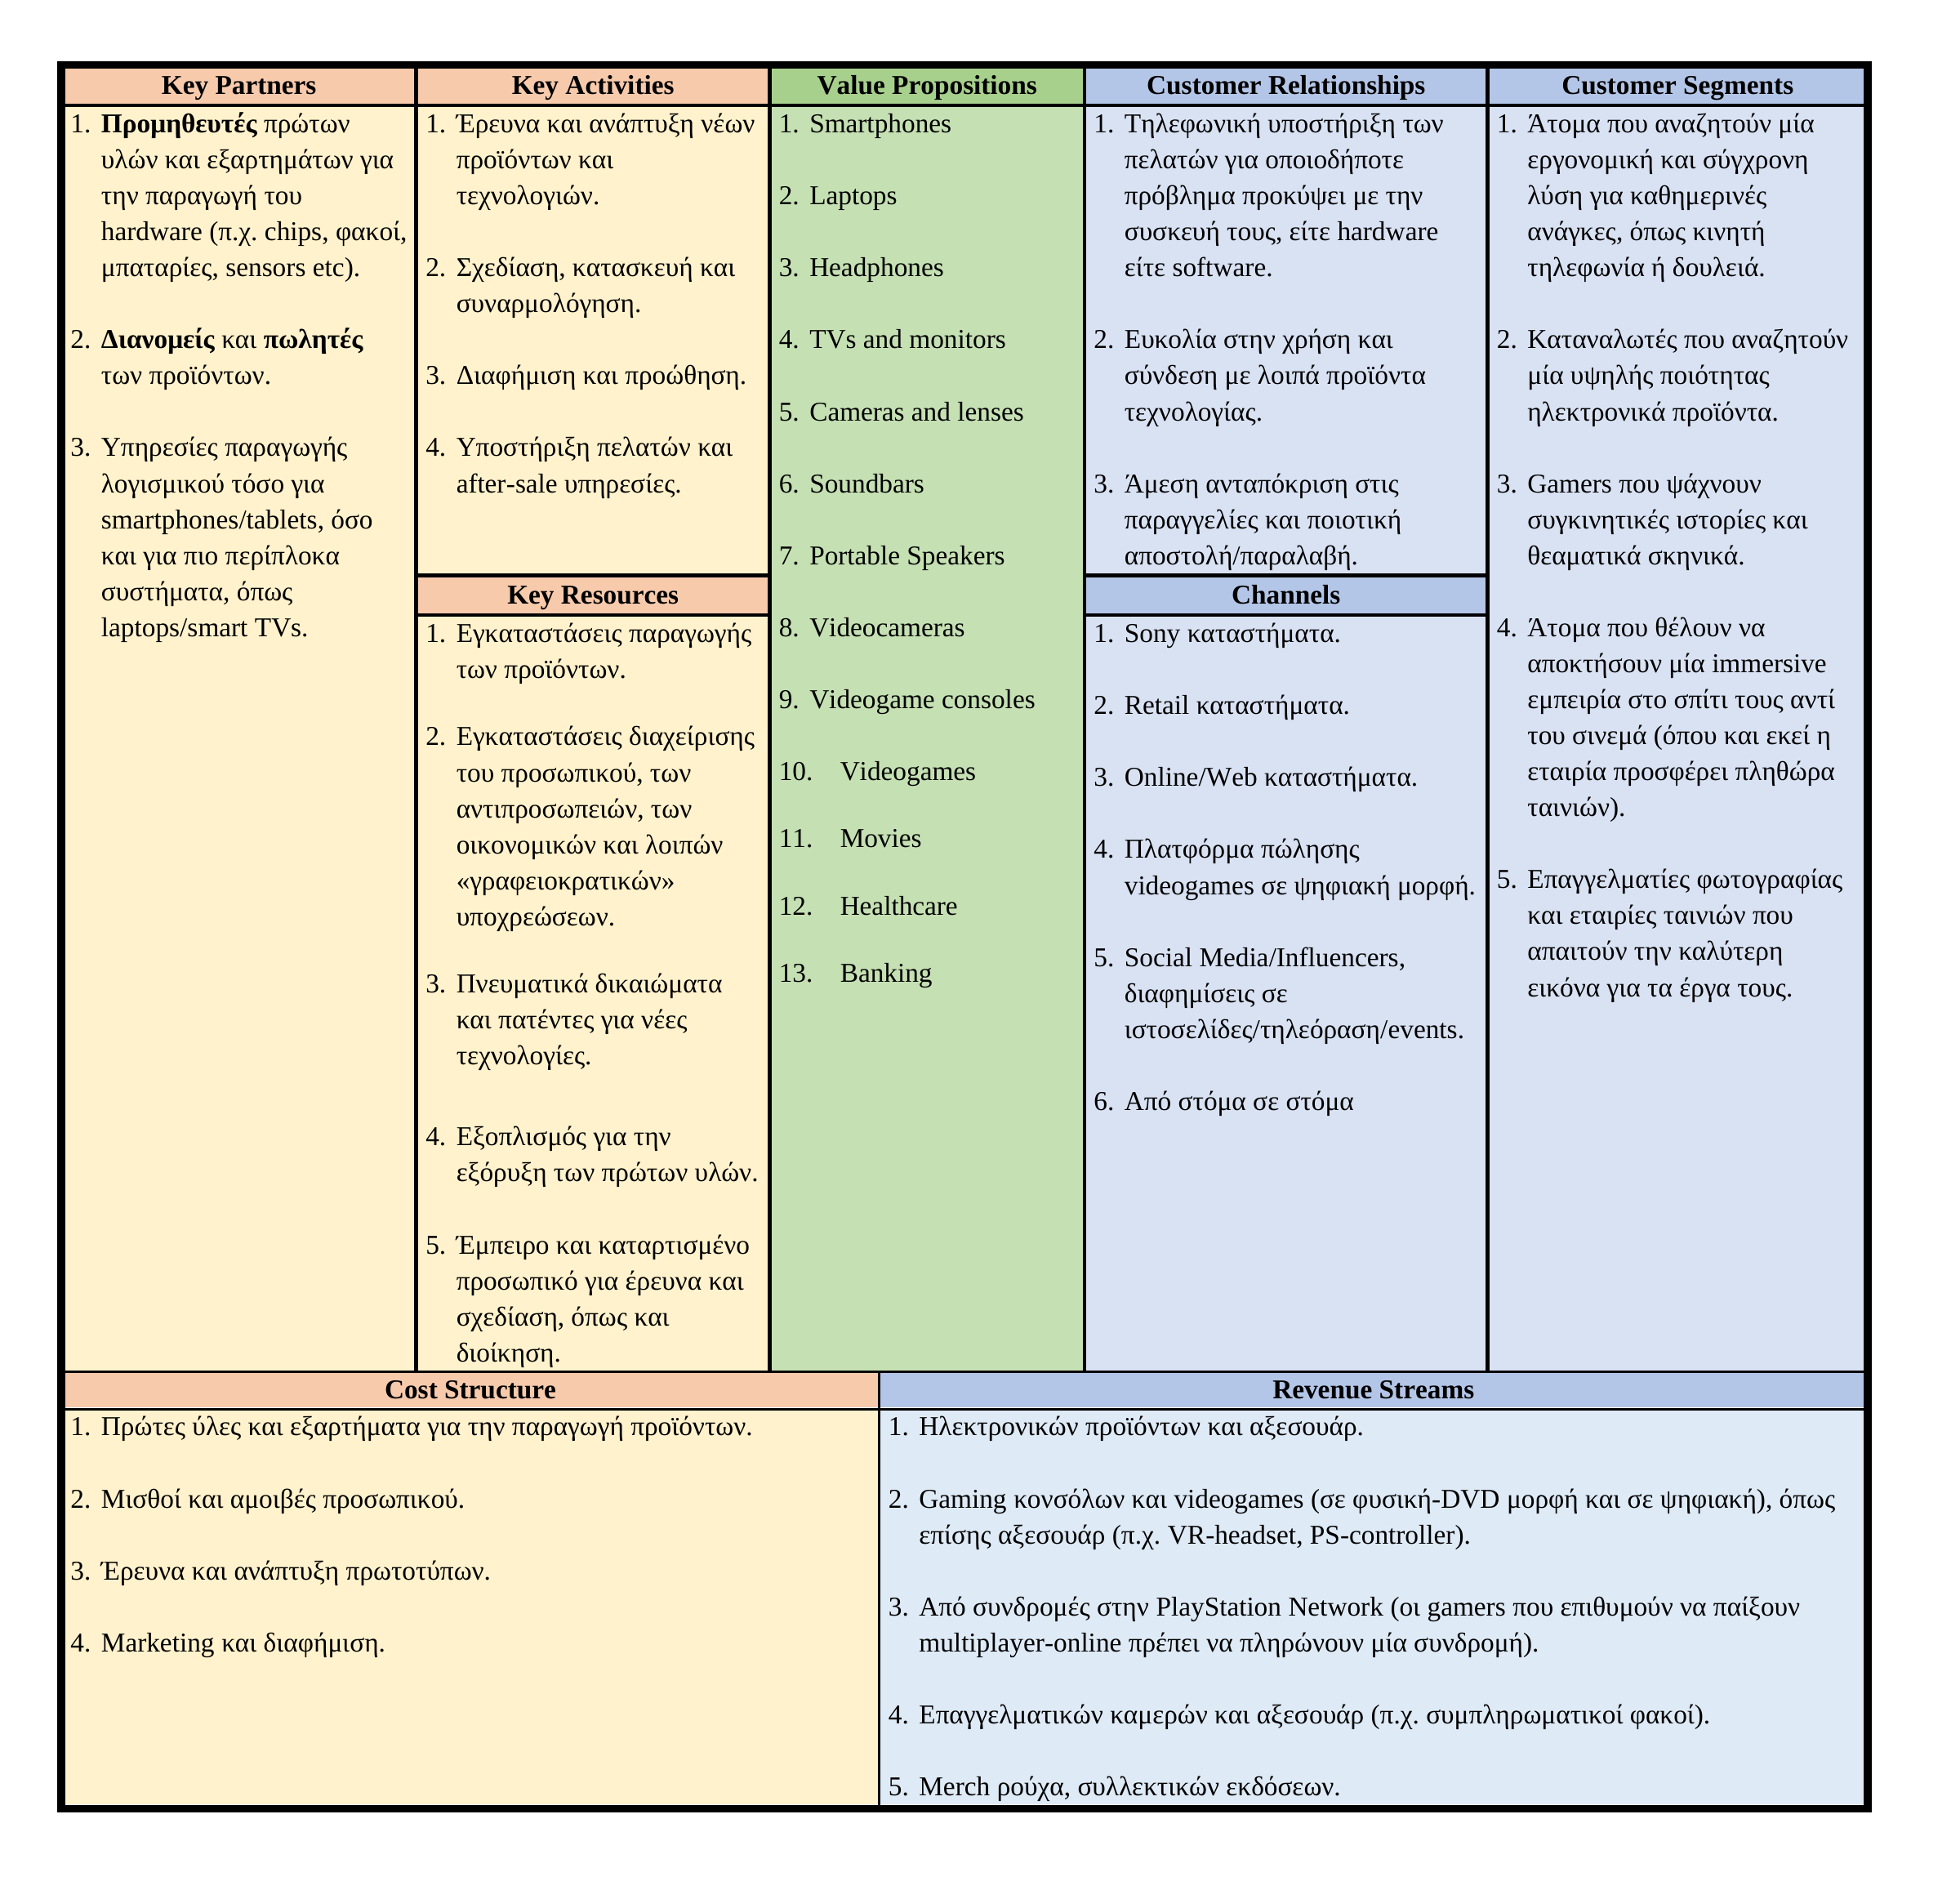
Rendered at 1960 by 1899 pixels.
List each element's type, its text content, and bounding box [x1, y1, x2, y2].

table_header Key Activities [418, 69, 768, 104]
table_cell Εγκαταστάσεις παραγωγής των προϊόντων. Εγκαταστάσεις διαχείρισης του προσωπικού, των αντιπροσωπειών, των οικονομικών και λοιπών «γραφειοκρατικών» υποχρεώσεων. Πνευματικά δικαιώματα και πατέντες για νέες τεχνολογίες. Εξοπλισμός για την εξόρυξη των πρώτων υλών. Έμπειρο και καταρτισμένο προσωπικό για έρευνα και σχεδίαση, όπως και διοίκηση. [418, 617, 768, 1371]
table_cell Έρευνα και ανάπτυξη νέων προϊόντων και τεχνολογιών. Σχεδίαση, κατασκευή και συναρμολόγηση. Διαφήμιση και προώθηση. Υποστήριξη πελατών και after-sale υπηρεσίες. [418, 107, 768, 573]
table_header Customer Relationships [1086, 69, 1486, 104]
table_cell Sony καταστήματα. Retail καταστήματα. Online/Web καταστήματα. Πλατφόρμα πώλησης videogames σε ψηφιακή μορφή. Social Media/Influencers, διαφημίσεις σε ιστοσελίδες/τηλεόραση/events. Από στόμα σε στόμα [1086, 617, 1486, 1371]
table_cell Cost Structure [65, 1373, 878, 1407]
table_cell Προμηθευτές πρώτων υλών και εξαρτημάτων για την παραγωγή του hardware (π.χ. chips, φακοί, μπαταρίες, sensors etc). Διανομείς και πωλητές των προϊόντων. Υπηρεσίες παραγωγής λογισμικού τόσο για smartphones/tablets, όσο και για πιο περίπλοκα συστήματα, όπως laptops/smart TVs. [65, 107, 414, 1371]
table_cell Ηλεκτρονικών προϊόντων και αξεσουάρ. Gaming κονσόλων και videogames (σε φυσική-DVD μορφή και σε ψηφιακή), όπως επίσης αξεσουάρ (π.χ. VR-headset, PS-controller). Από συνδρομές στην PlayStation Network (οι gamers που επιθυμούν να παίξουν multiplayer-online πρέπει να πληρώνουν μία συνδρομή). Επαγγελματικών καμερών και αξεσουάρ (π.χ. συμπληρωματικοί φακοί). Merch ρούχα, συλλεκτικών εκδόσεων. [880, 1411, 1864, 1804]
table_cell Smartphones Laptops Headphones TVs and monitors Cameras and lenses Soundbars Portable Speakers Videocameras Videogame consoles Videogames Movies Healthcare Banking [772, 107, 1083, 1371]
table_cell Key Resources [418, 577, 768, 613]
table_header Value Propositions [772, 69, 1083, 104]
table_cell Άτομα που αναζητούν μία εργονομική και σύγχρονη λύση για καθημερινές ανάγκες, όπως κινητή τηλεφωνία ή δουλειά. Καταναλωτές που αναζητούν μία υψηλής ποιότητας ηλεκτρονικά προϊόντα. Gamers που ψάχνουν συγκινητικές ιστορίες και θεαματικά σκηνικά. Άτομα που θέλουν να αποκτήσουν μία immersive εμπειρία στο σπίτι τους αντί του σινεμά (όπου και εκεί η εταιρία προσφέρει πληθώρα ταινιών). Επαγγελματίες φωτογραφίας και εταιρίες ταινιών που απαιτούν την καλύτερη εικόνα για τα έργα τους. [1490, 107, 1864, 1371]
table_header Key Partners [65, 69, 414, 104]
table_cell Τηλεφωνική υποστήριξη των πελατών για οποιοδήποτε πρόβλημα προκύψει με την συσκευή τους, είτε hardware είτε software. Ευκολία στην χρήση και σύνδεση με λοιπά προϊόντα τεχνολογίας. Άμεση ανταπόκριση στις παραγγελίες και ποιοτική αποστολή/παραλαβή. [1086, 107, 1486, 573]
table_header Customer Segments [1490, 69, 1864, 104]
table_cell Revenue Streams [880, 1373, 1864, 1407]
table_cell Channels [1086, 577, 1486, 613]
table_cell Πρώτες ύλες και εξαρτήματα για την παραγωγή προϊόντων. Μισθοί και αμοιβές προσωπικού. Έρευνα και ανάπτυξη πρωτοτύπων. Marketing και διαφήμιση. [65, 1411, 878, 1804]
